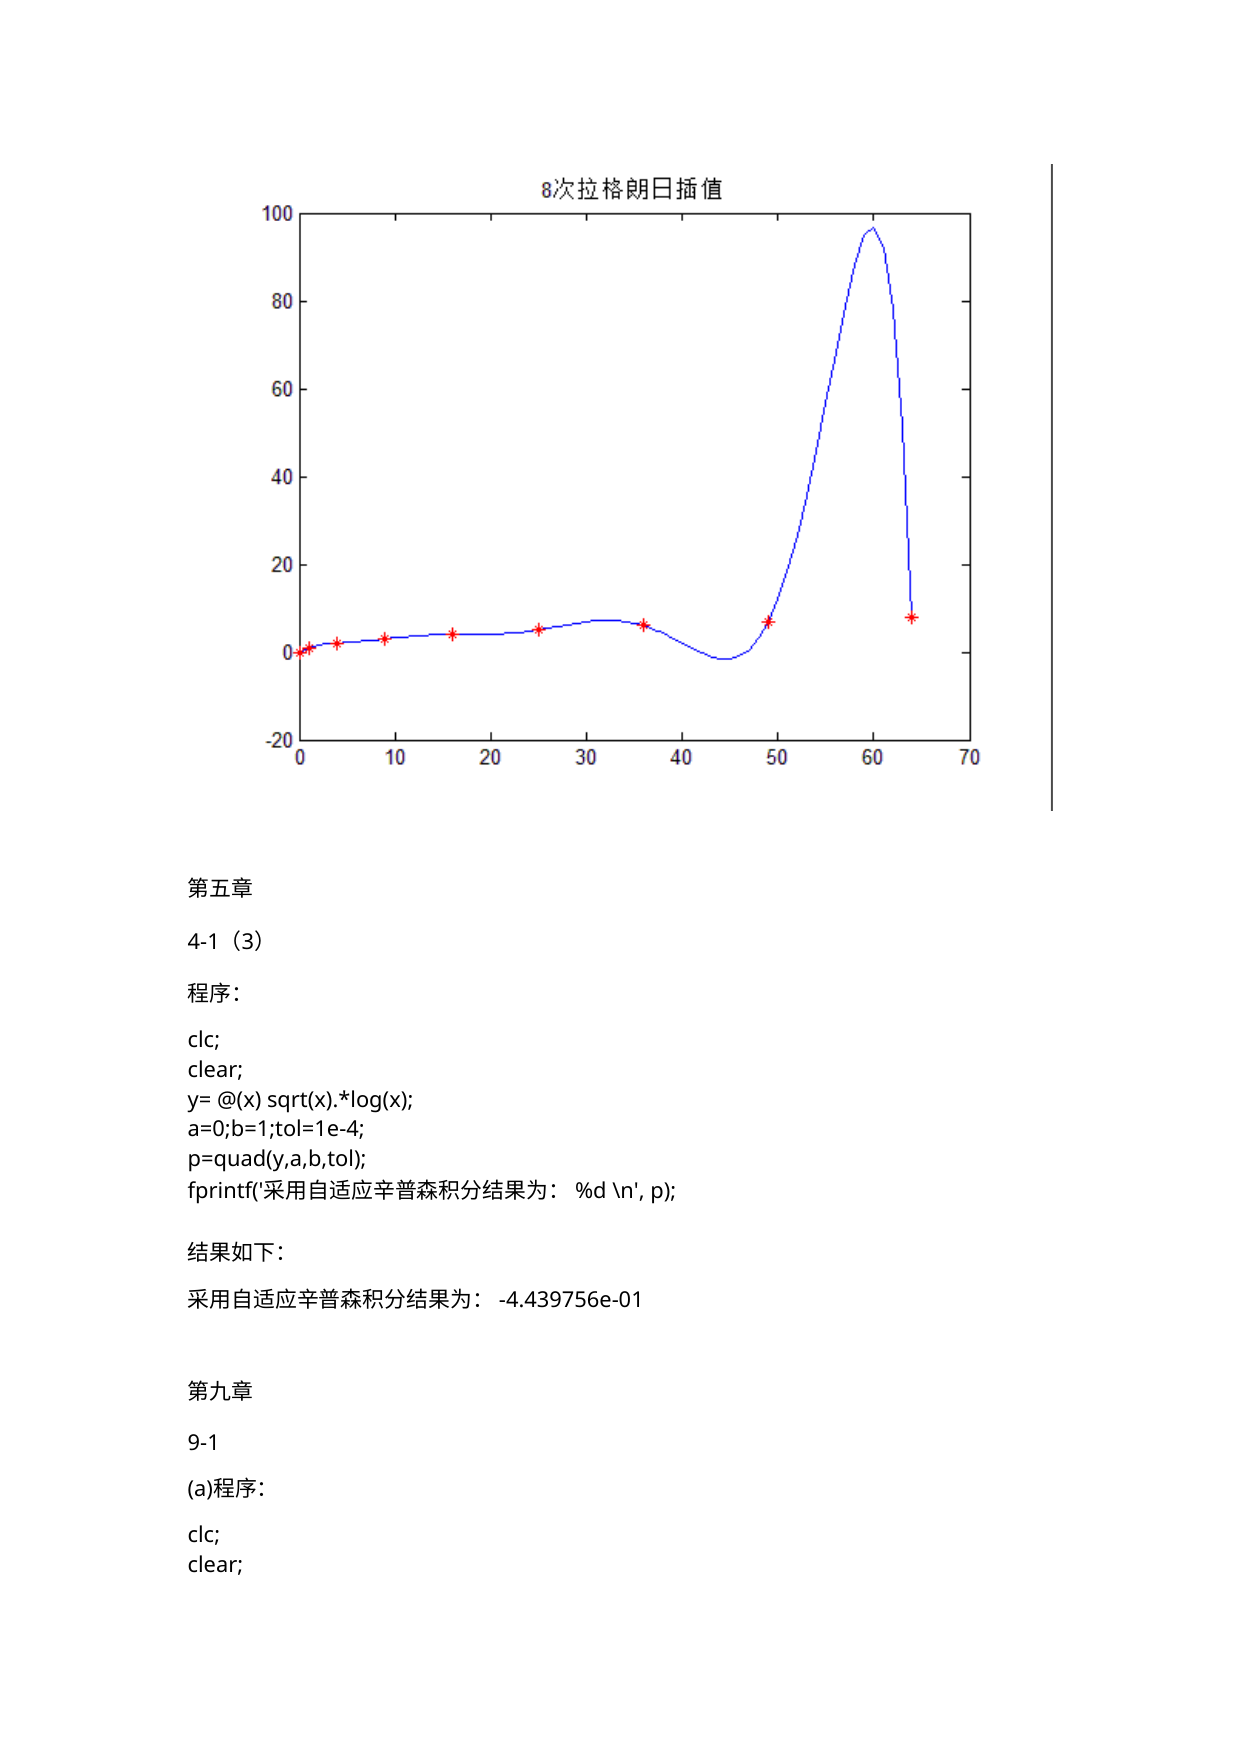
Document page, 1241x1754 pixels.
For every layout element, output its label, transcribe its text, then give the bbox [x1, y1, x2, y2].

text clc; [187, 1024, 1053, 1054]
text 第九章 [187, 1374, 1053, 1406]
text 结果如下： [187, 1234, 1053, 1266]
text 采用自适应辛普森积分结果为： -4.439756e-01 [187, 1282, 1053, 1314]
picture [187, 164, 1053, 811]
text clc; [187, 1519, 1053, 1549]
text (a)程序： [187, 1471, 1053, 1503]
text clear; [187, 1054, 1053, 1083]
text p=quad(y,a,b,tol); [187, 1143, 1053, 1173]
text 4-1（3） [187, 924, 1053, 956]
text 9-1 [187, 1427, 1053, 1457]
text a=0;b=1;tol=1e-4; [187, 1113, 1053, 1143]
text clear; [187, 1549, 1053, 1579]
text 程序： [187, 976, 1053, 1008]
text 第五章 [187, 871, 1053, 903]
text y= @(x) sqrt(x).*log(x); [187, 1083, 1053, 1113]
text fprintf('采用自适应辛普森积分结果为： %d \n', p); [187, 1173, 1053, 1205]
